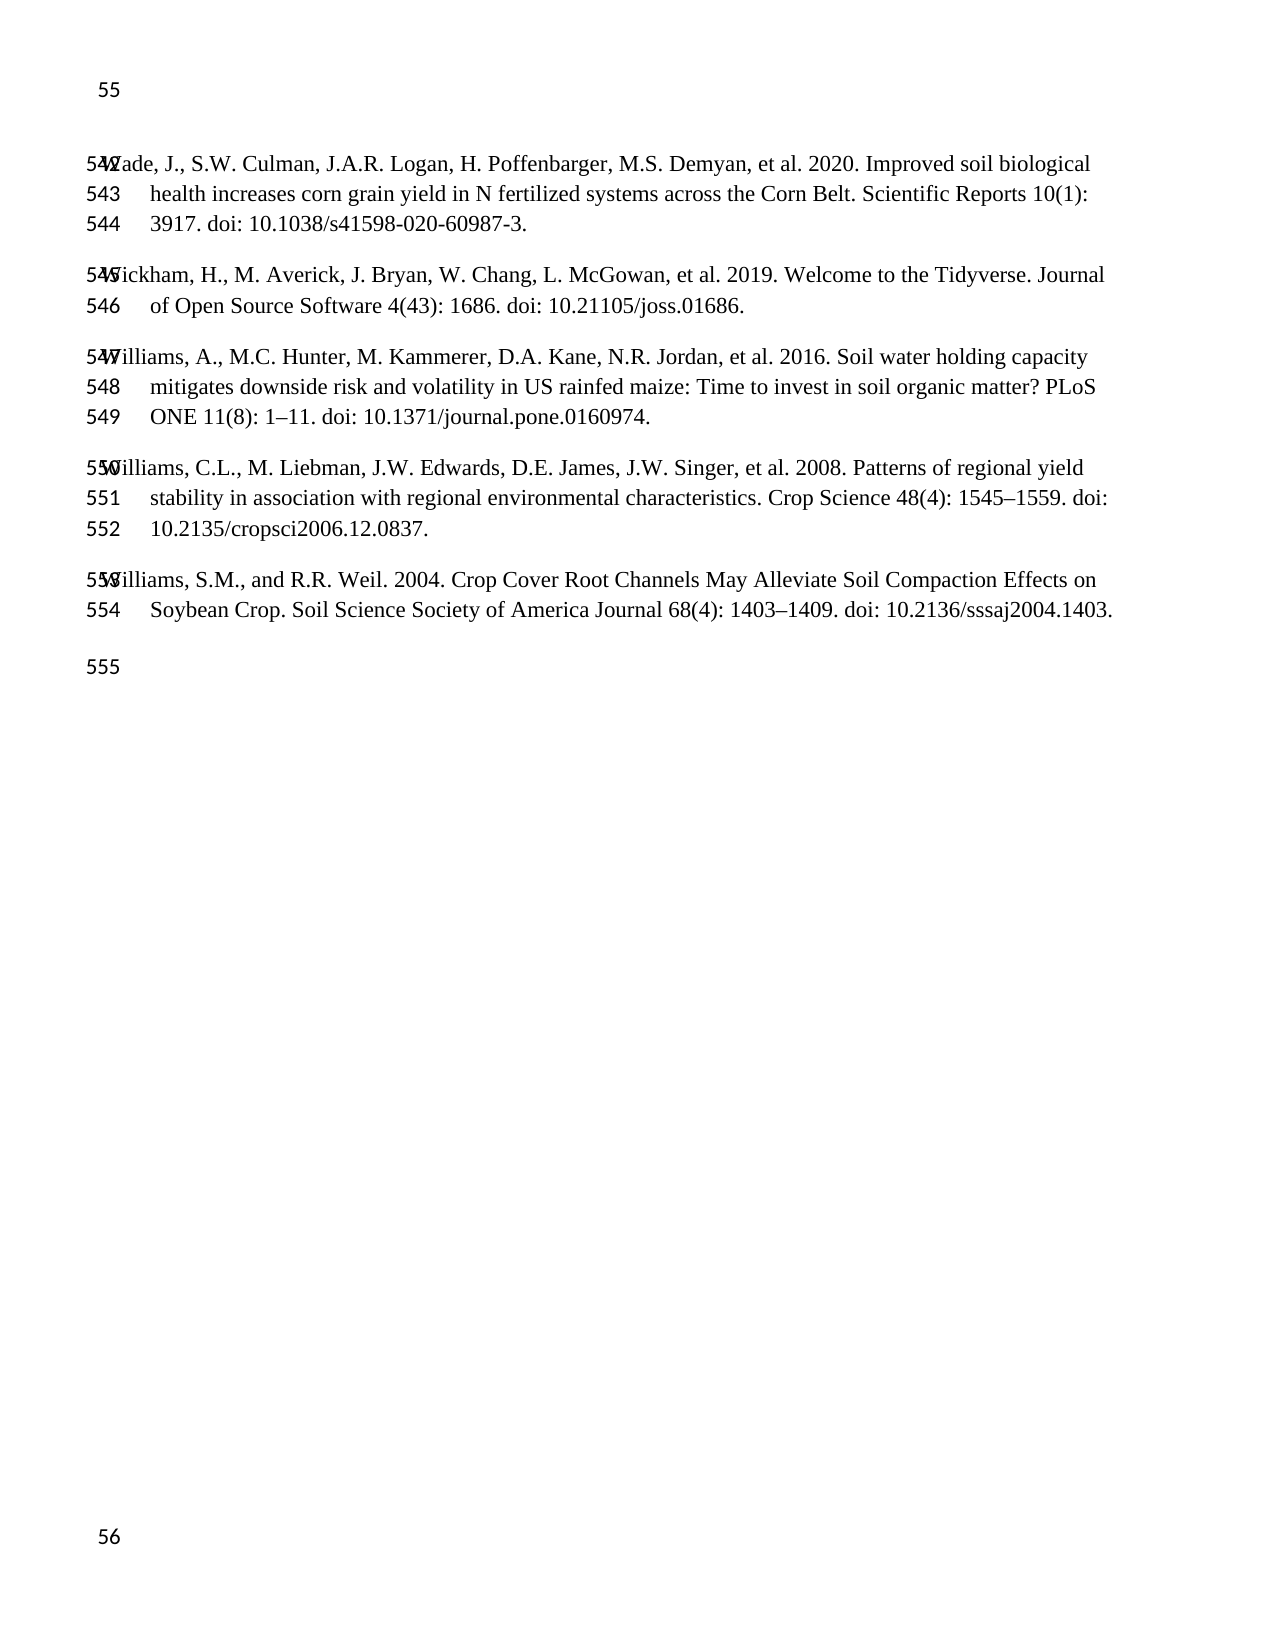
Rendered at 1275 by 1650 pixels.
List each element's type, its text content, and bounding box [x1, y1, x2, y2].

text Williams, A., M.C. Hunter, M. Kammerer, D.A. Kane, N.R. Jordan, et al. 2016. Soil water holding capacity mitigates downside risk and volatility in US rainfed maize: Time to invest in soil organic matter? PLoS ONE 11(8): 1–11. doi: 10.1371/journal.pone.0160974. [100, 343, 1125, 429]
text Wade, J., S.W. Culman, J.A.R. Logan, H. Poffenbarger, M.S. Demyan, et al. 2020. Improved soil biological health increases corn grain yield in N fertilized systems across the Corn Belt. Scientific Reports 10(1): 3917. doi: 10.1038/s41598-020-60987-3. [100, 150, 1125, 237]
text Williams, C.L., M. Liebman, J.W. Edwards, D.E. James, J.W. Singer, et al. 2008. Patterns of regional yield stability in association with regional environmental characteristics. Crop Science 48(4): 1545–1559. doi: 10.2135/cropsci2006.12.0837. [100, 454, 1125, 541]
text Wickham, H., M. Averick, J. Bryan, W. Chang, L. McGowan, et al. 2019. Welcome to the Tidyverse. Journal of Open Source Software 4(43): 1686. doi: 10.21105/joss.01686. [100, 261, 1125, 318]
text Williams, S.M., and R.R. Weil. 2004. Crop Cover Root Channels May Alleviate Soil Compaction Effects on Soybean Crop. Soil Science Society of America Journal 68(4): 1403–1409. doi: 10.2136/sssaj2004.1403. [100, 566, 1125, 622]
